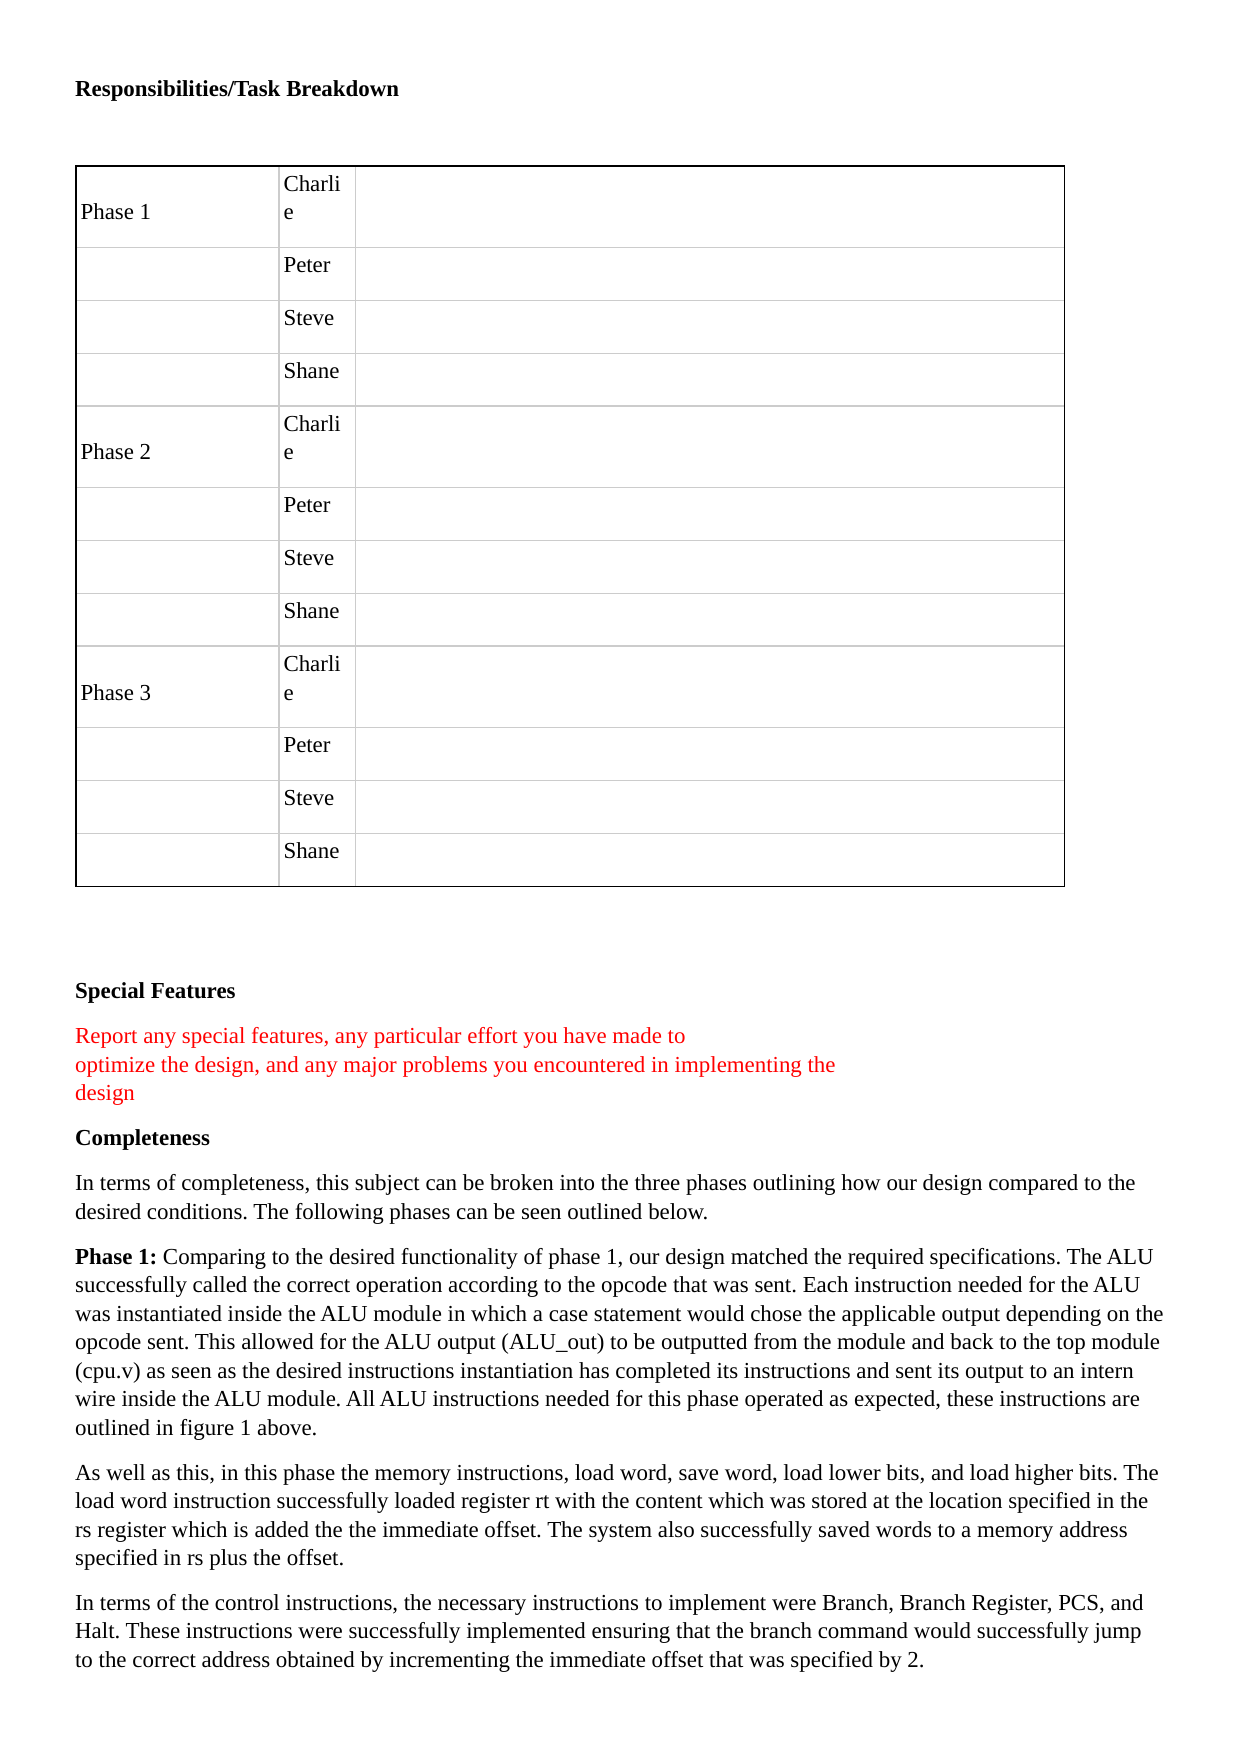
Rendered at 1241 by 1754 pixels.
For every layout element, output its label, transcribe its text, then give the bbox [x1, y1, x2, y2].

table_cell [356, 781, 1064, 833]
table_cell Peter [280, 728, 355, 780]
table_cell Shane [280, 834, 355, 886]
table_cell [356, 248, 1064, 299]
table_cell [77, 834, 278, 886]
table_cell Charlie [280, 647, 355, 727]
text In terms of completeness, this subject can be broken into the three phases outlining how our design compared to the desired conditions. The following phases can be seen outlined below. [75, 1169, 1165, 1224]
text Completeness [75, 1124, 1165, 1151]
table_cell Peter [280, 488, 355, 539]
table_cell [77, 728, 278, 780]
table_cell Steve [280, 781, 355, 833]
table_header Charlie [280, 167, 355, 247]
table_header [356, 167, 1064, 247]
table_cell [356, 407, 1064, 487]
table_cell [356, 301, 1064, 352]
text As well as this, in this phase the memory instructions, load word, save word, load lower bits, and load higher bits. The load word instruction successfully loaded register rt with the content which was stored at the location specified in the rs register which is added the the immediate offset. The system also successfully saved words to a memory address specified in rs plus the offset. [75, 1459, 1165, 1570]
text In terms of the control instructions, the necessary instructions to implement were Branch, Branch Register, PCS, and Halt. These instructions were successfully implemented ensuring that the branch command would successfully jump to the correct address obtained by incrementing the immediate offset that was specified by 2. [75, 1589, 1165, 1672]
table_cell Peter [280, 248, 355, 299]
table_cell [77, 781, 278, 833]
table_cell [356, 834, 1064, 886]
text Phase 1: Comparing to the desired functionality of phase 1, our design matched the required specifications. The ALU successfully called the correct operation according to the opcode that was sent. Each instruction needed for the ALU was instantiated inside the ALU module in which a case statement would chose the applicable output depending on the opcode sent. This allowed for the ALU output (ALU_out) to be outputted from the module and back to the top module (cpu.v) as seen as the desired instructions instantiation has completed its instructions and sent its output to an intern wire inside the ALU module. All ALU instructions needed for this phase operated as expected, these instructions are outlined in figure 1 above. [75, 1243, 1165, 1440]
table_cell Shane [280, 354, 355, 405]
table_cell [356, 354, 1064, 405]
table_cell [77, 488, 278, 539]
table_cell [77, 541, 278, 592]
table_cell Phase 3 [77, 647, 278, 727]
table_cell Charlie [280, 407, 355, 487]
table_cell [356, 488, 1064, 539]
table_cell [77, 301, 278, 352]
table_cell Steve [280, 301, 355, 352]
table_cell [356, 728, 1064, 780]
table_cell [356, 594, 1064, 645]
table_header Phase 1 [77, 167, 278, 247]
table_cell [77, 354, 278, 405]
table_cell [77, 594, 278, 645]
table_cell Shane [280, 594, 355, 645]
table_cell Phase 2 [77, 407, 278, 487]
text Responsibilities/Task Breakdown [75, 75, 1165, 101]
text Report any special features, any particular effort you have made to optimize the design, and any major problems you encountered in implementing the design [75, 1022, 1165, 1106]
table_cell [356, 541, 1064, 592]
table_cell Steve [280, 541, 355, 592]
table_cell [77, 248, 278, 299]
table_cell [356, 647, 1064, 727]
text Special Features [75, 977, 1165, 1004]
